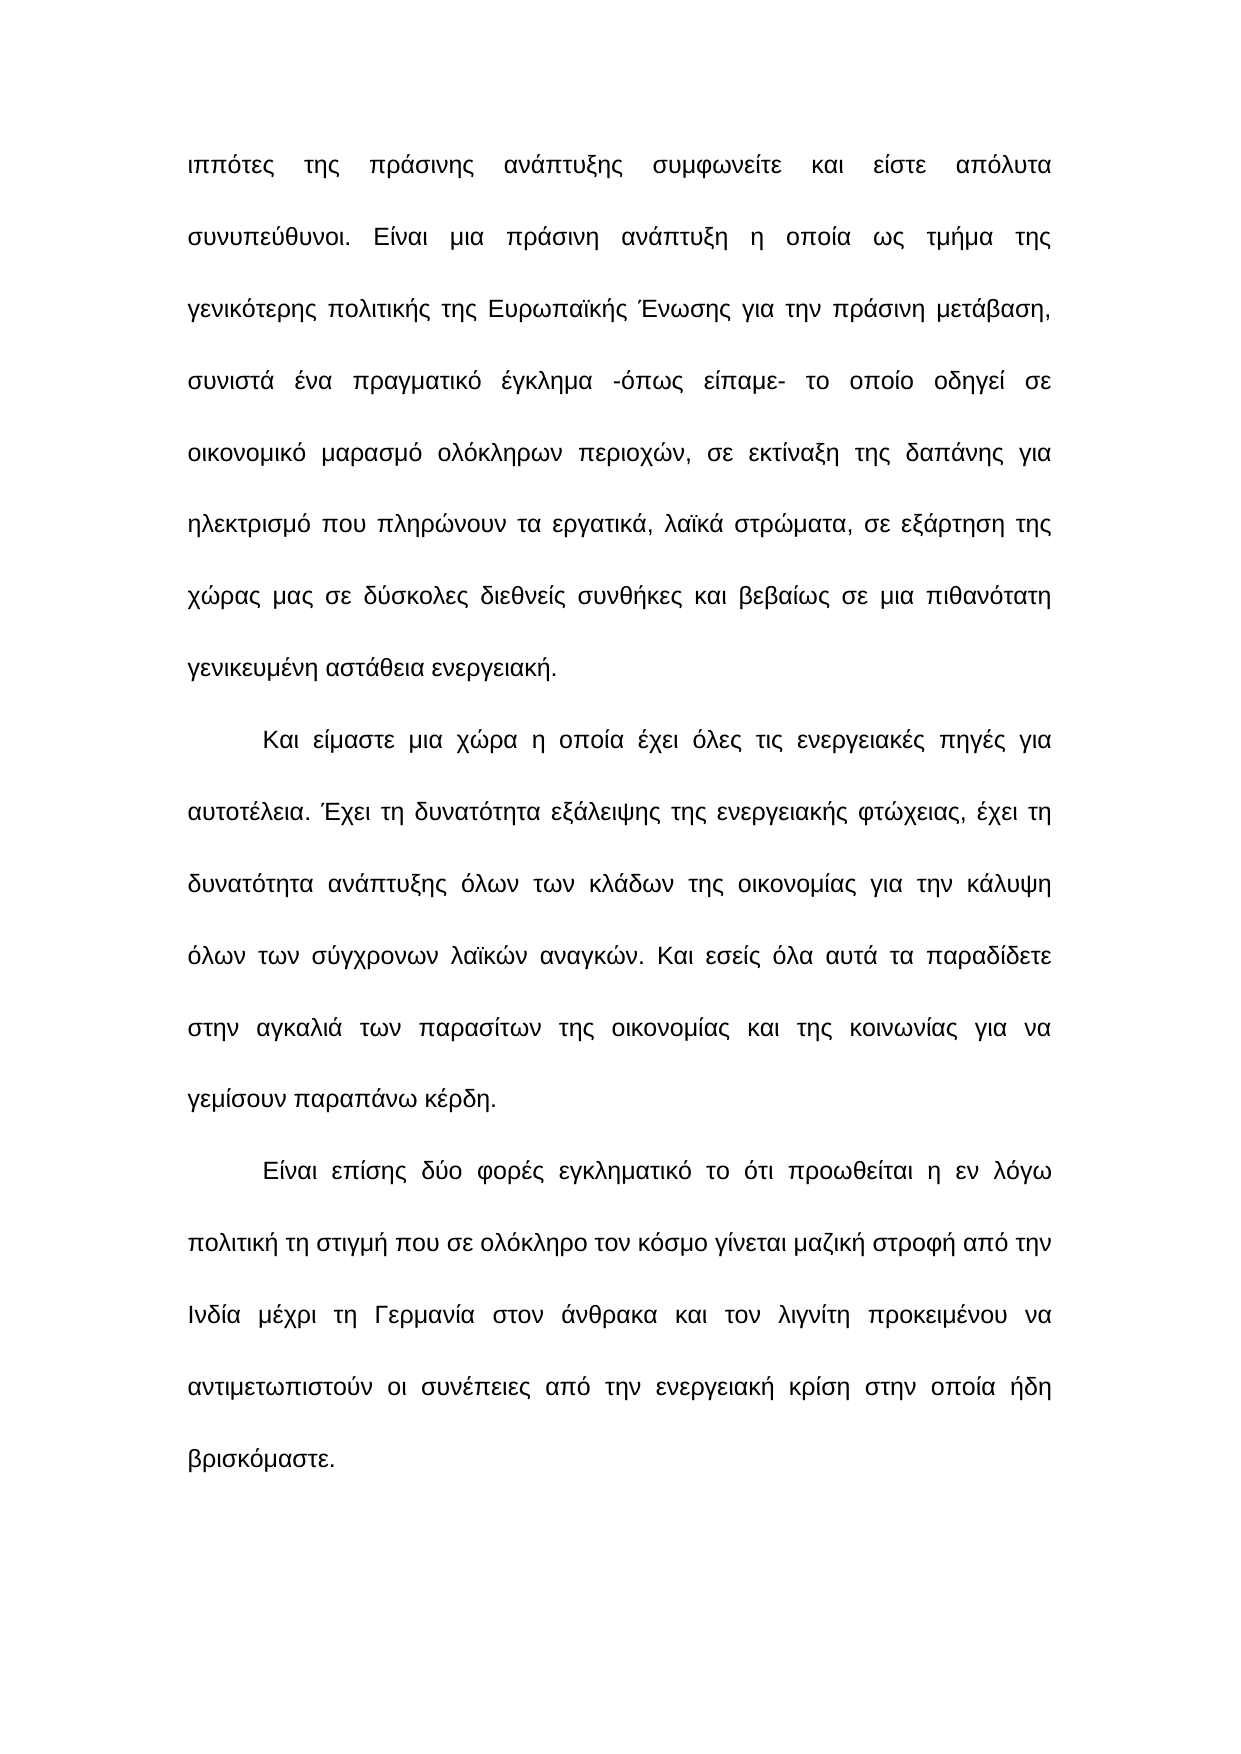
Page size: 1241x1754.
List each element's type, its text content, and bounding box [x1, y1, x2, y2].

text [187, 150, 1053, 682]
text Και είμαστε μια χώρα η οποία έχει όλες τις ενεργειακές πηγές για αυτοτέλεια. Έχει τη δυνατότητα εξάλειψης της ενεργειακής φτώχειας, έχει τη δυνατότητα ανάπτυξης όλων των κλάδων της οικονομίας για την κάλυψη όλων των σύγχρονων λαϊκών αναγκών. Και εσείς όλα αυτά τα παραδίδετε στην αγκαλιά των παρασίτων της οικονομίας και της κοινωνίας για να γεμίσουν παραπάνω κέρδη. [187, 725, 1053, 1113]
text Είναι επίσης δύο φορές εγκληματικό το ότι προωθείται η εν λόγω πολιτική τη στιγμή που σε ολόκληρο τον κόσμο γίνεται μαζική στροφή από την Ινδία μέχρι τη Γερμανία στον άνθρακα και τον λιγνίτη προκειμένου να αντιμετωπιστούν οι συνέπειες από την ενεργειακή κρίση στην οποία ήδη βρισκόμαστε. [187, 1156, 1053, 1472]
